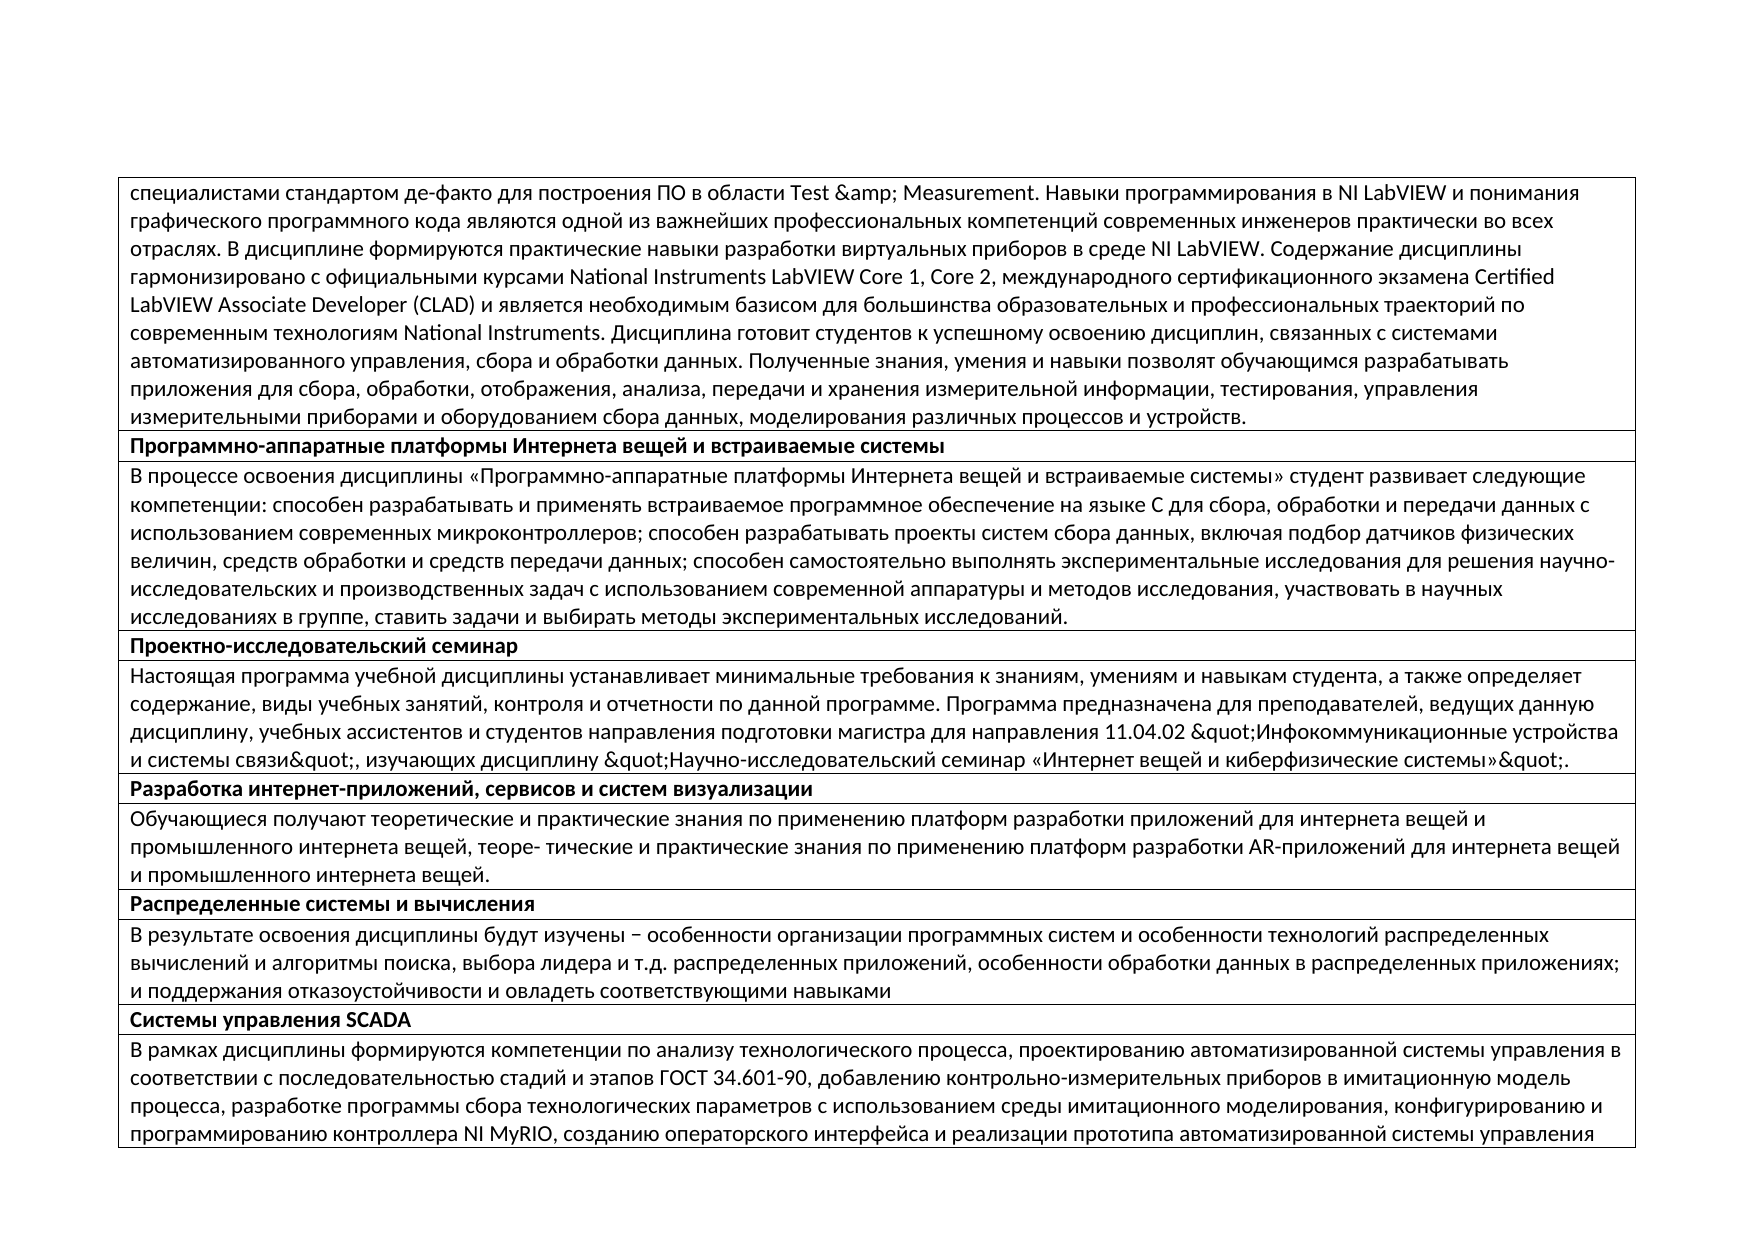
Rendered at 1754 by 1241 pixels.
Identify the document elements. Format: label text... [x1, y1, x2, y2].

table_cell Разработка интернет-приложений, сервисов и систем визуализации [119, 774, 1635, 803]
table_cell Обучающиеся получают теоретические и практические знания по применению платформ разработки приложений для интернета вещей и промышленного интернета вещей, теоре- тические и практические знания по применению платформ разработки AR-приложений для интернета вещей и промышленного интернета вещей. [119, 804, 1635, 888]
table_cell Настоящая программа учебной дисциплины устанавливает минимальные требования к знаниям, умениям и навыкам студента, а также определяет содержание, виды учебных занятий, контроля и отчетности по данной программе. Программа предназначена для преподавателей, ведущих данную дисциплину, учебных ассистентов и студентов направления подготовки магистра для направления 11.04.02 &quot;Инфокоммуникационные устройства и системы связи&quot;, изучающих дисциплину &quot;Научно-исследовательский семинар «Интернет вещей и киберфизические системы»&quot;. [119, 661, 1635, 773]
table_cell Распределенные системы и вычисления [119, 890, 1635, 919]
table_cell В результате освоения дисциплины будут изучены − особенности организации программных систем и особенности технологий распределенных вычислений и алгоритмы поиска, выбора лидера и т.д. распределенных приложений, особенности обработки данных в распределенных приложениях; и поддержания отказоустойчивости и овладеть соответствующими навыками [119, 920, 1635, 1004]
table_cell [119, 1035, 1635, 1147]
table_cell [119, 178, 1635, 430]
table_cell Системы управления SCADA [119, 1005, 1635, 1034]
table_cell В процессе освоения дисциплины «Программно-аппаратные платформы Интернета вещей и встраиваемые системы» студент развивает следующие компетенции: способен разрабатывать и применять встраиваемое программное обеспечение на языке C для сбора, обработки и передачи данных с использованием современных микроконтроллеров; способен разрабатывать проекты систем сбора данных, включая подбор датчиков физических величин, средств обработки и средств передачи данных; способен самостоятельно выполнять экспериментальные исследования для решения научно-исследовательских и производственных задач с использованием современной аппаратуры и методов исследования, участвовать в научных исследованиях в группе, ставить задачи и выбирать методы экспериментальных исследований. [119, 462, 1635, 630]
table_cell Программно-аппаратные платформы Интернета вещей и встраиваемые системы [119, 431, 1635, 461]
table_cell Проектно-исследовательский семинар [119, 631, 1635, 660]
